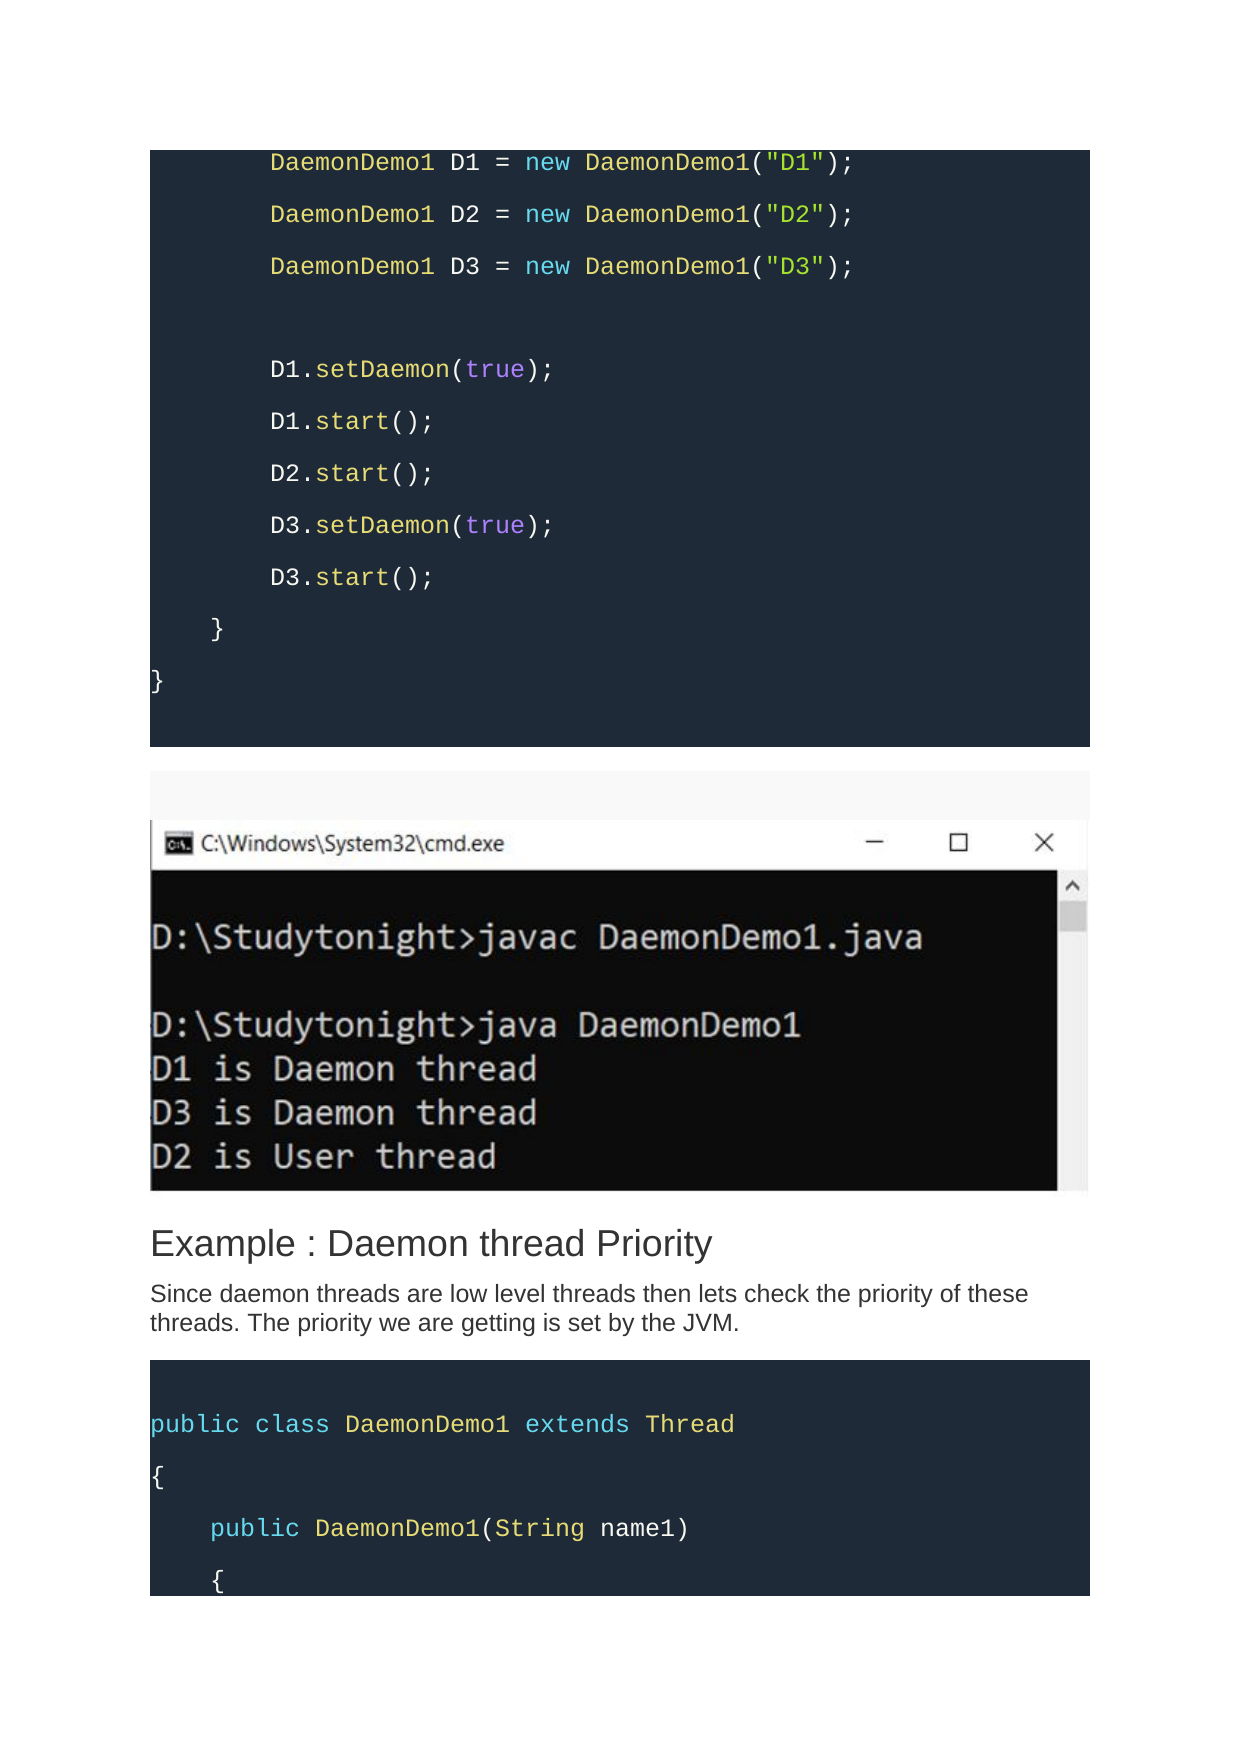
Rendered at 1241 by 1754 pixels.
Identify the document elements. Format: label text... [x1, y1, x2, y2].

text { [150, 1567, 1090, 1596]
text public class DaemonDemo1 extends Thread [150, 1412, 1090, 1440]
text DaemonDemo1 D1 = new DaemonDemo1("D1"); [150, 150, 1090, 178]
text D3.setDaemon(true); [150, 512, 1090, 541]
text D1.start(); [150, 409, 1090, 437]
text public DaemonDemo1(String name1) [150, 1515, 1090, 1544]
text } [150, 668, 1090, 696]
text D1.setDaemon(true); [150, 357, 1090, 385]
picture [150, 820, 1091, 1197]
text DaemonDemo1 D3 = new DaemonDemo1("D3"); [150, 253, 1090, 282]
text DaemonDemo1 D2 = new DaemonDemo1("D2"); [150, 202, 1090, 230]
text Example : Daemon thread Priority [150, 1221, 1090, 1264]
text { [150, 1464, 1090, 1492]
text D3.start(); [150, 564, 1090, 592]
text Since daemon threads are low level threads then lets check the priority of these threads. The priority we are getting is set by the JVM. [150, 1279, 1090, 1337]
text D2.start(); [150, 461, 1090, 489]
text } [150, 616, 1090, 644]
